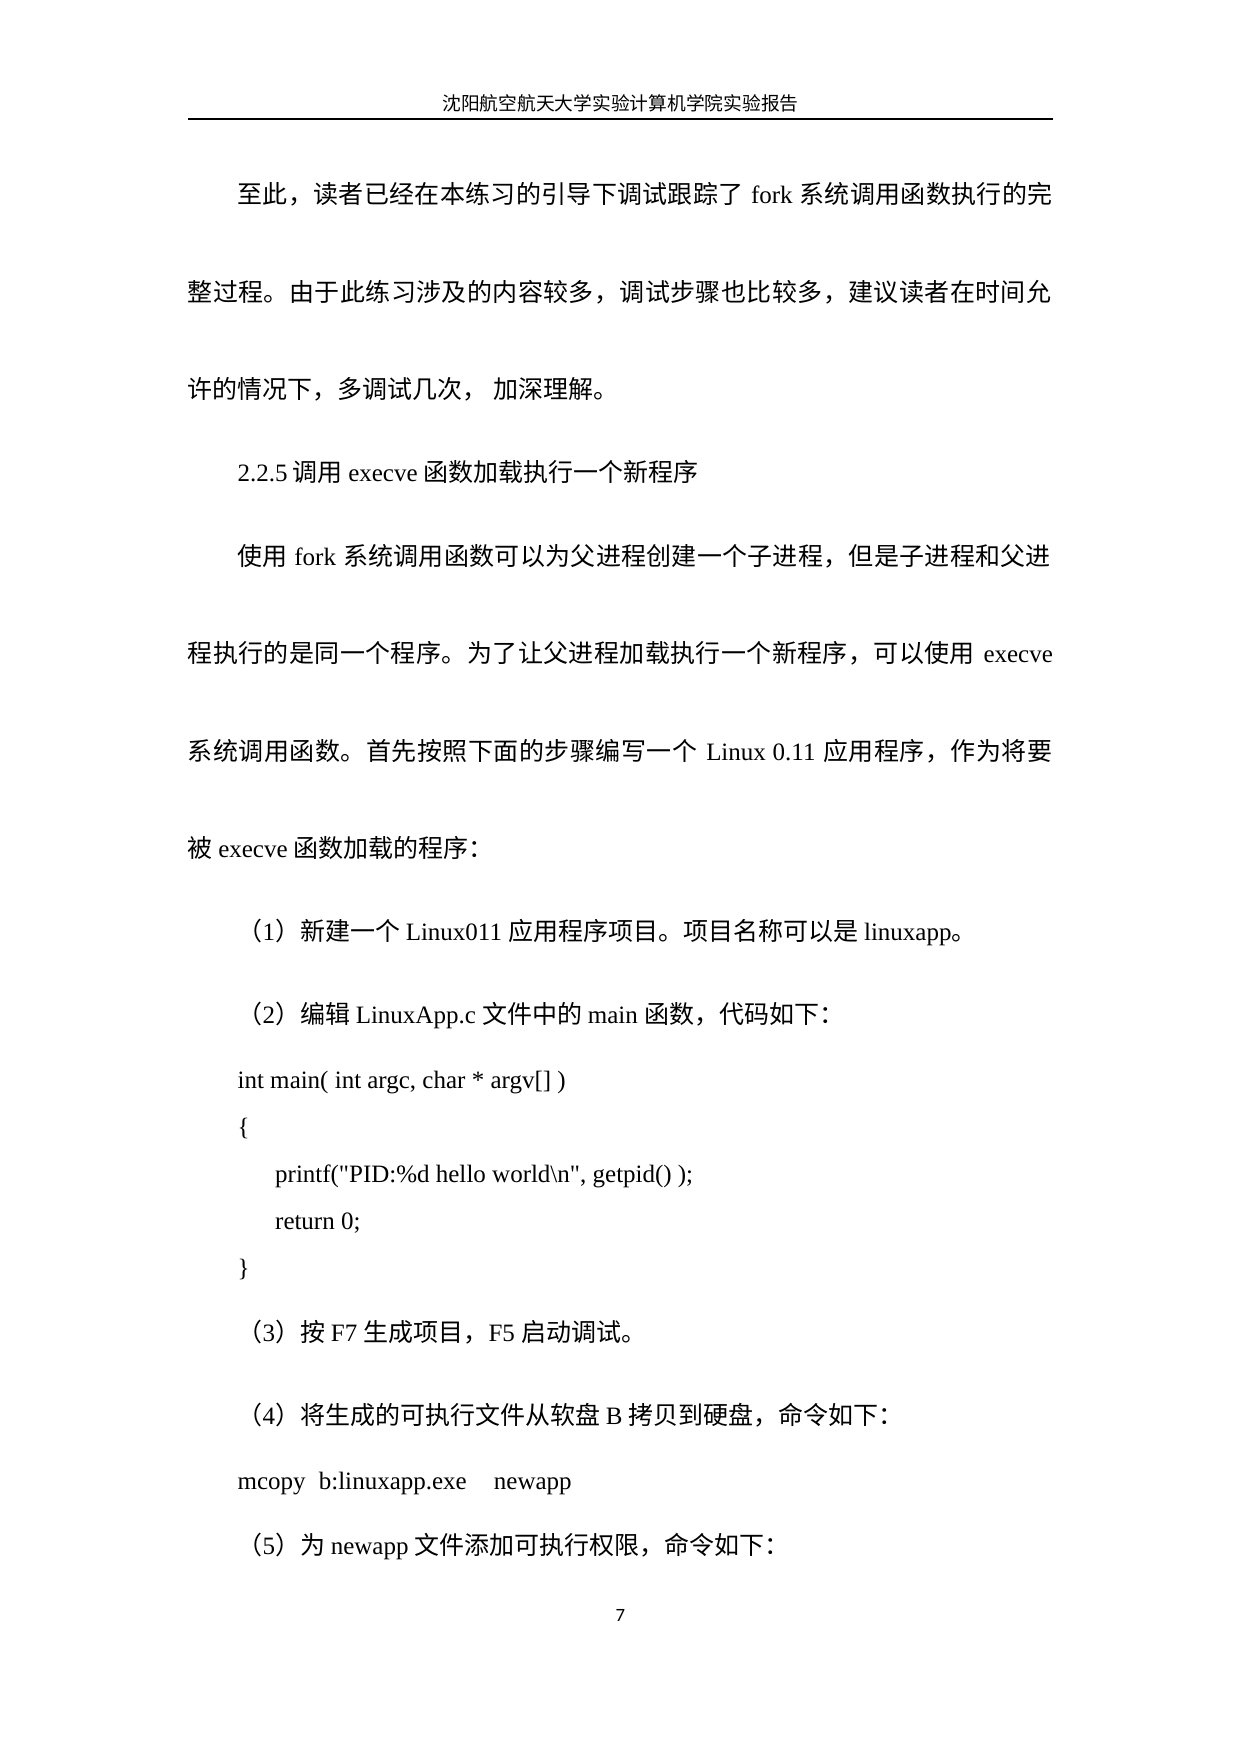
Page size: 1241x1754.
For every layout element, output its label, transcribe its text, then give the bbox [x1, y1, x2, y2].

list （4）将生成的可执行文件从软盘 B 拷贝到硬盘，命令如下： [187, 1381, 1053, 1446]
list int main( int argc, char * argv[] ) [187, 1063, 1053, 1096]
list } [187, 1251, 1053, 1283]
list 至此，读者已经在本练习的引导下调试跟踪了 fork 系统调用函数执行的完整过程。由于此练习涉及的内容较多，调试步骤也比较多，建议读者在时间允许的情况下，多调试几次， 加深理解。 [187, 160, 1053, 420]
list （5）为 newapp 文件添加可执行权限，命令如下： [187, 1511, 1053, 1576]
list return 0; [187, 1204, 1053, 1237]
list （1）新建一个 Linux011 应用程序项目。项目名称可以是 linuxapp。 [187, 897, 1053, 962]
list { [187, 1110, 1053, 1143]
list mcopy b:linuxapp.exe newapp [187, 1464, 1053, 1497]
list 使用 fork 系统调用函数可以为父进程创建一个子进程，但是子进程和父进程执行的是同一个程序。为了让父进程加载执行一个新程序，可以使用 execve 系统调用函数。首先按照下面的步骤编写一个 Linux 0.11 应用程序，作为将要被 execve 函数加载的程序： [187, 522, 1053, 879]
list （3）按 F7 生成项目，F5 启动调试。 [187, 1298, 1053, 1363]
list printf("PID:%d hello world\n", getpid() ); [187, 1157, 1053, 1190]
list 2.2.5调用 execve 函数加载执行一个新程序 [187, 438, 1053, 503]
list （2）编辑 LinuxApp.c 文件中的 main 函数，代码如下： [187, 980, 1053, 1045]
